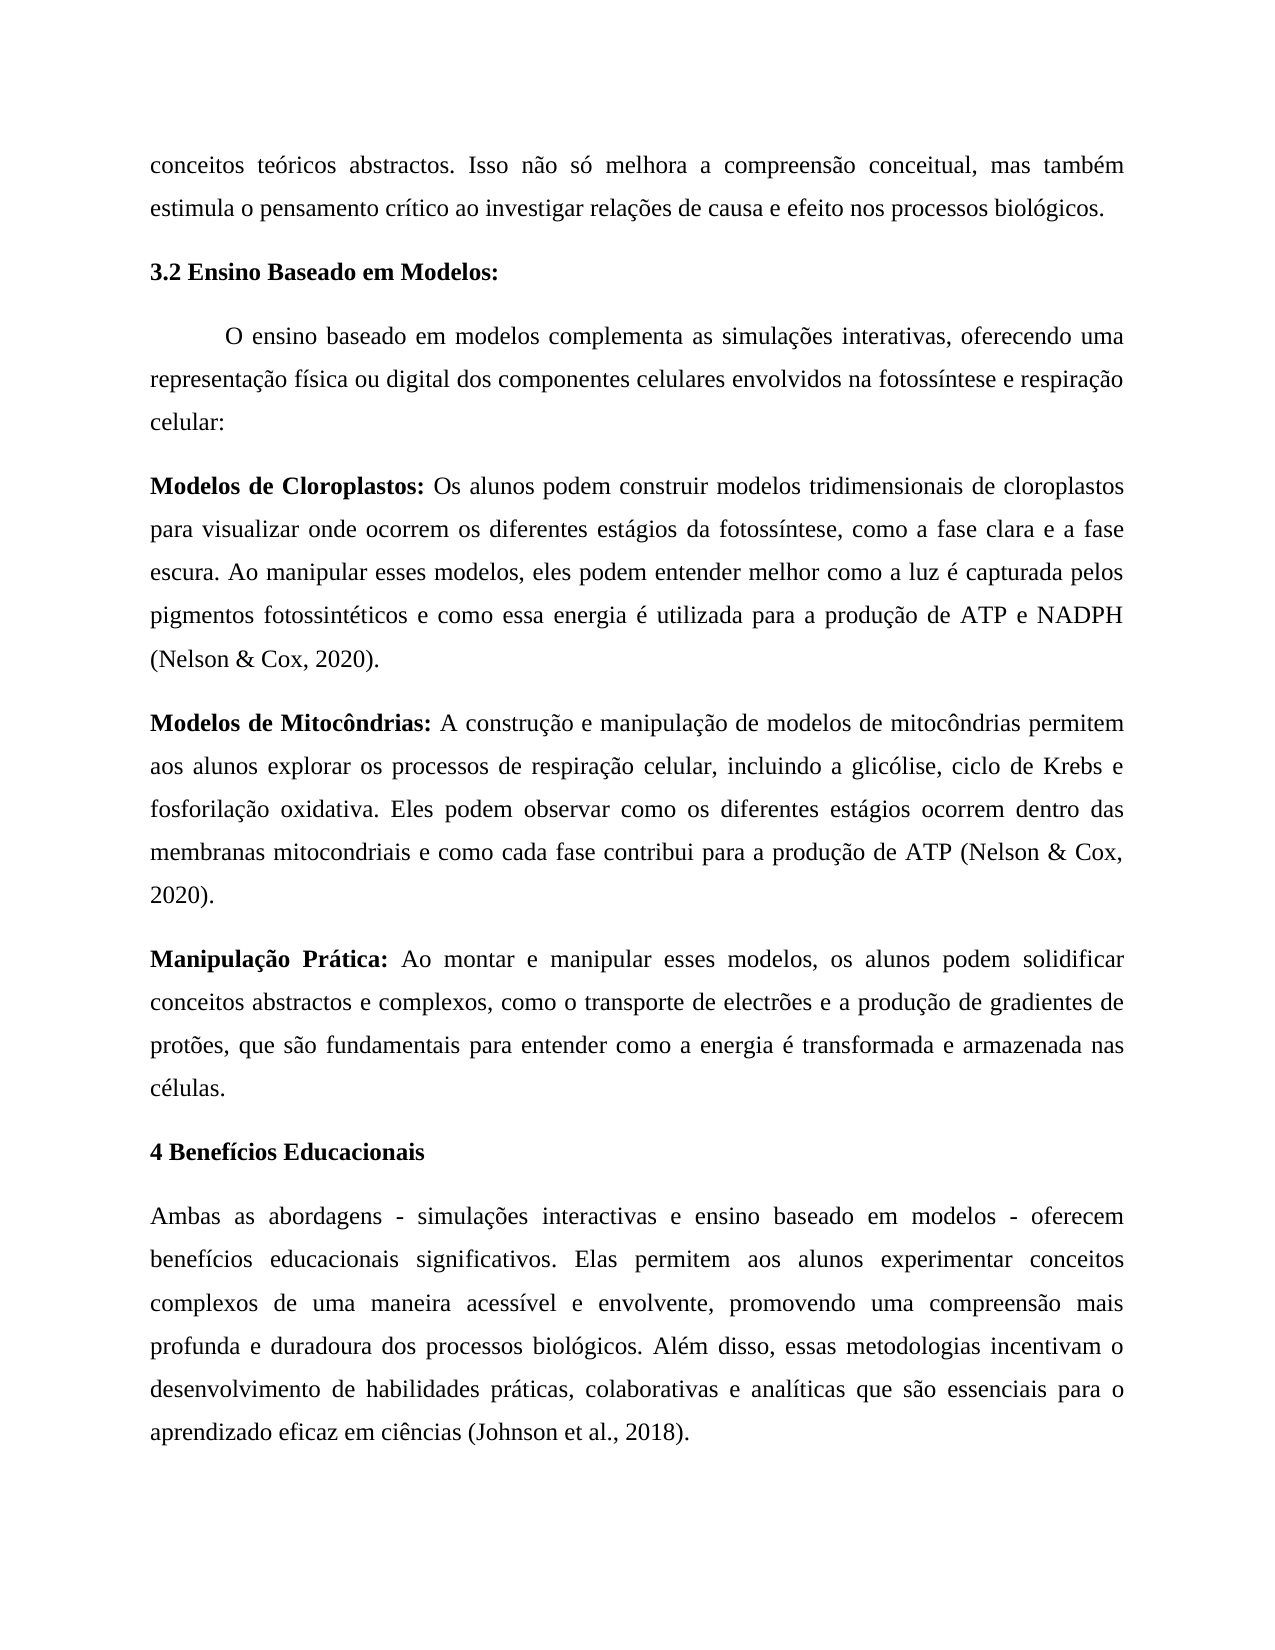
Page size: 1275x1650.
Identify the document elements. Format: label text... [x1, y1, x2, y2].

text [150, 150, 1125, 222]
text Modelos de Mitocôndrias: A construção e manipulação de modelos de mitocôndrias permitem aos alunos explorar os processos de respiração celular, incluindo a glicólise, ciclo de Krebs e fosforilação oxidativa. Eles podem observar como os diferentes estágios ocorrem dentro das membranas mitocondriais e como cada fase contribui para a produção de ATP (Nelson & Cox, 2020). [150, 708, 1125, 909]
text Ambas as abordagens - simulações interactivas e ensino baseado em modelos - oferecem benefícios educacionais significativos. Elas permitem aos alunos experimentar conceitos complexos de uma maneira acessível e envolvente, promovendo uma compreensão mais profunda e duradoura dos processos biológicos. Além disso, essas metodologias incentivam o desenvolvimento de habilidades práticas, colaborativas e analíticas que são essenciais para o aprendizado eficaz em ciências (Johnson et al., 2018). [150, 1201, 1125, 1446]
text O ensino baseado em modelos complementa as simulações interativas, oferecendo uma representação física ou digital dos componentes celulares envolvidos na fotossíntese e respiração celular: [150, 321, 1125, 436]
text Manipulação Prática: Ao montar e manipular esses modelos, os alunos podem solidificar conceitos abstractos e complexos, como o transporte de electrões e a produção de gradientes de protões, que são fundamentais para entender como a energia é transformada e armazenada nas células. [150, 944, 1125, 1102]
text 3.2 Ensino Baseado em Modelos: [150, 257, 1125, 286]
text 4 Benefícios Educacionais [150, 1137, 1125, 1166]
text Modelos de Cloroplastos: Os alunos podem construir modelos tridimensionais de cloroplastos para visualizar onde ocorrem os diferentes estágios da fotossíntese, como a fase clara e a fase escura. Ao manipular esses modelos, eles podem entender melhor como a luz é capturada pelos pigmentos fotossintéticos e como essa energia é utilizada para a produção de ATP e NADPH (Nelson & Cox, 2020). [150, 471, 1125, 672]
